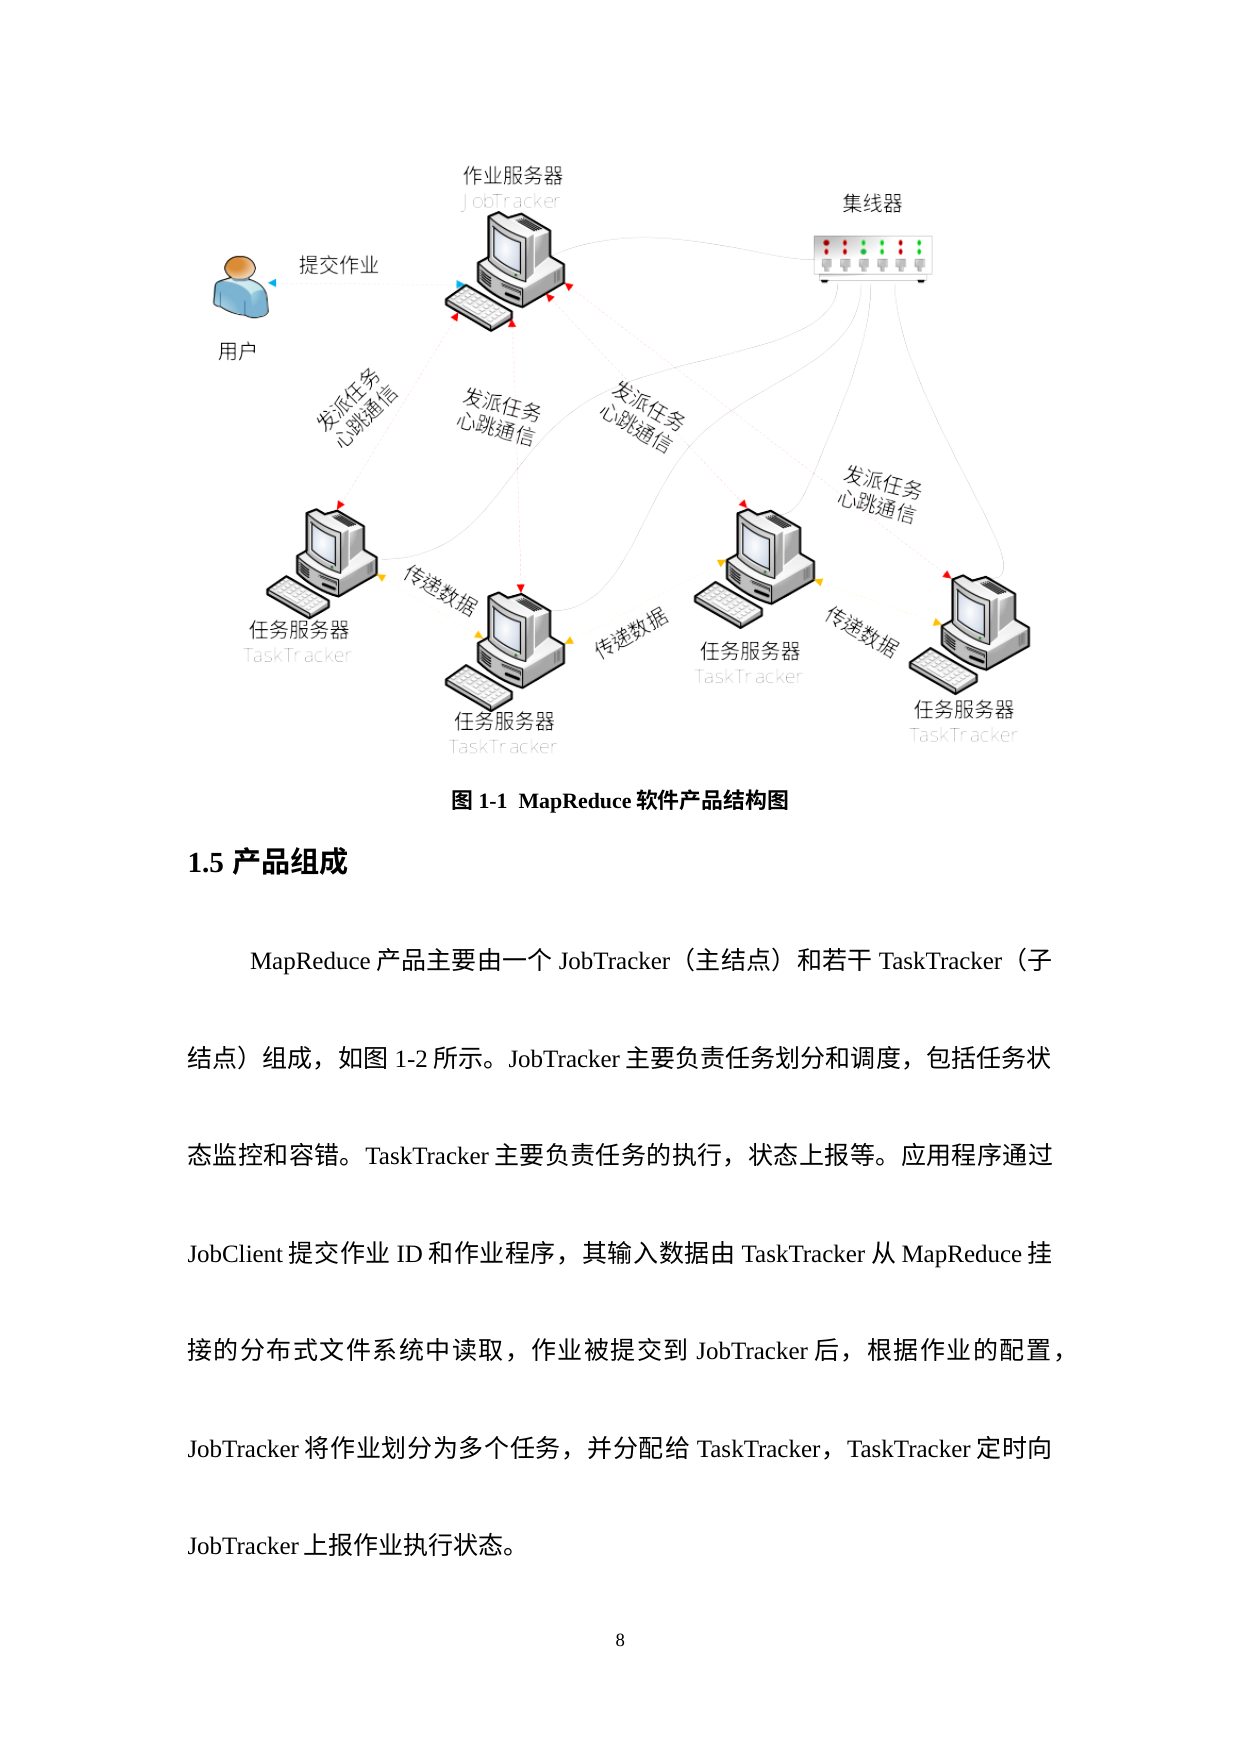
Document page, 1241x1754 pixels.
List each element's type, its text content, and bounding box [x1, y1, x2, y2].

subtitle 产品组成 [187, 828, 1053, 893]
